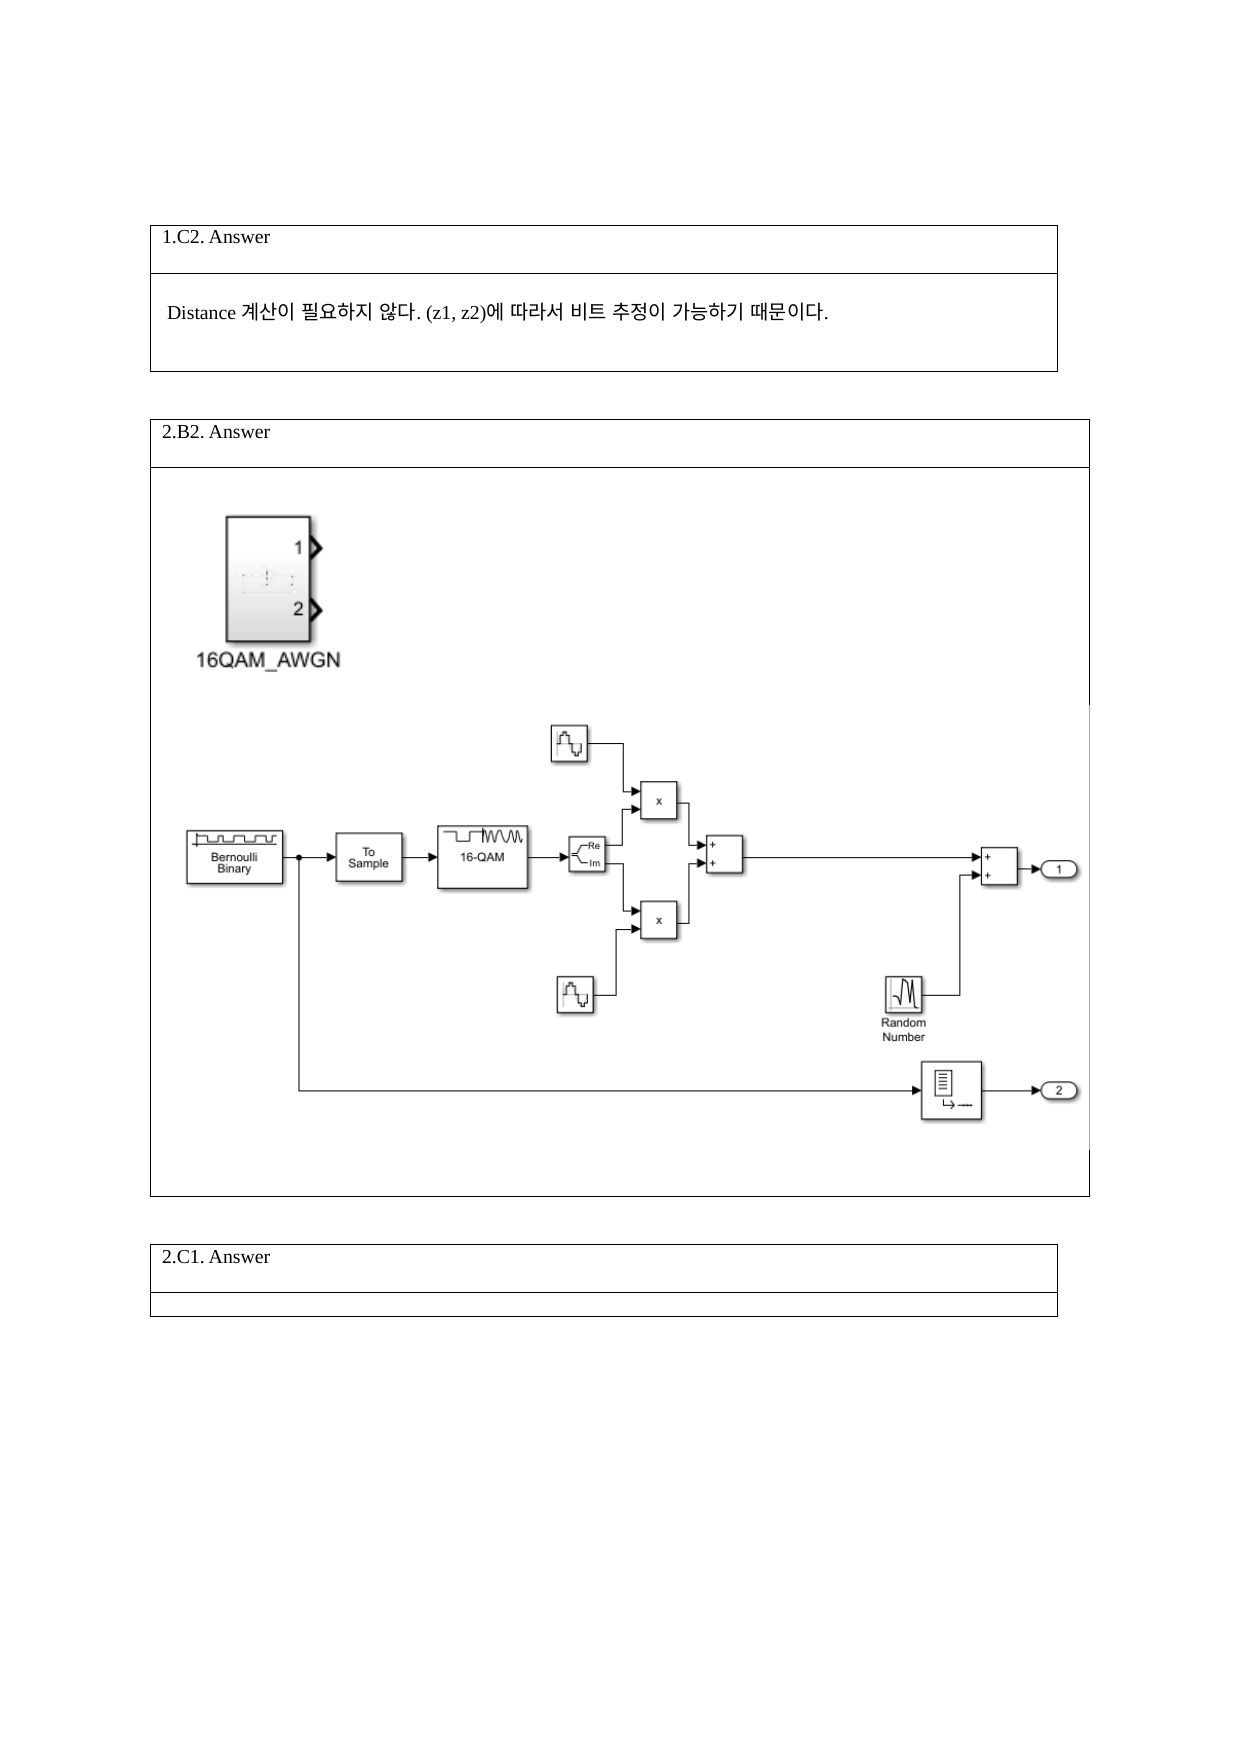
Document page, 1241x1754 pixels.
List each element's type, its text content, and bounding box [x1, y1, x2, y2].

table_cell [151, 468, 1089, 1196]
table_header 2.B2. Answer [151, 420, 1089, 467]
picture [161, 490, 1090, 1150]
table_header 2.C1. Answer [151, 1245, 1057, 1292]
table_header 1.C2. Answer [151, 226, 1057, 272]
table_cell [151, 1293, 1057, 1316]
table_cell Distance 계산이 필요하지 않다. (z1, z2)에 따라서 비트 추정이 가능하기 때문이다. [151, 274, 1057, 371]
